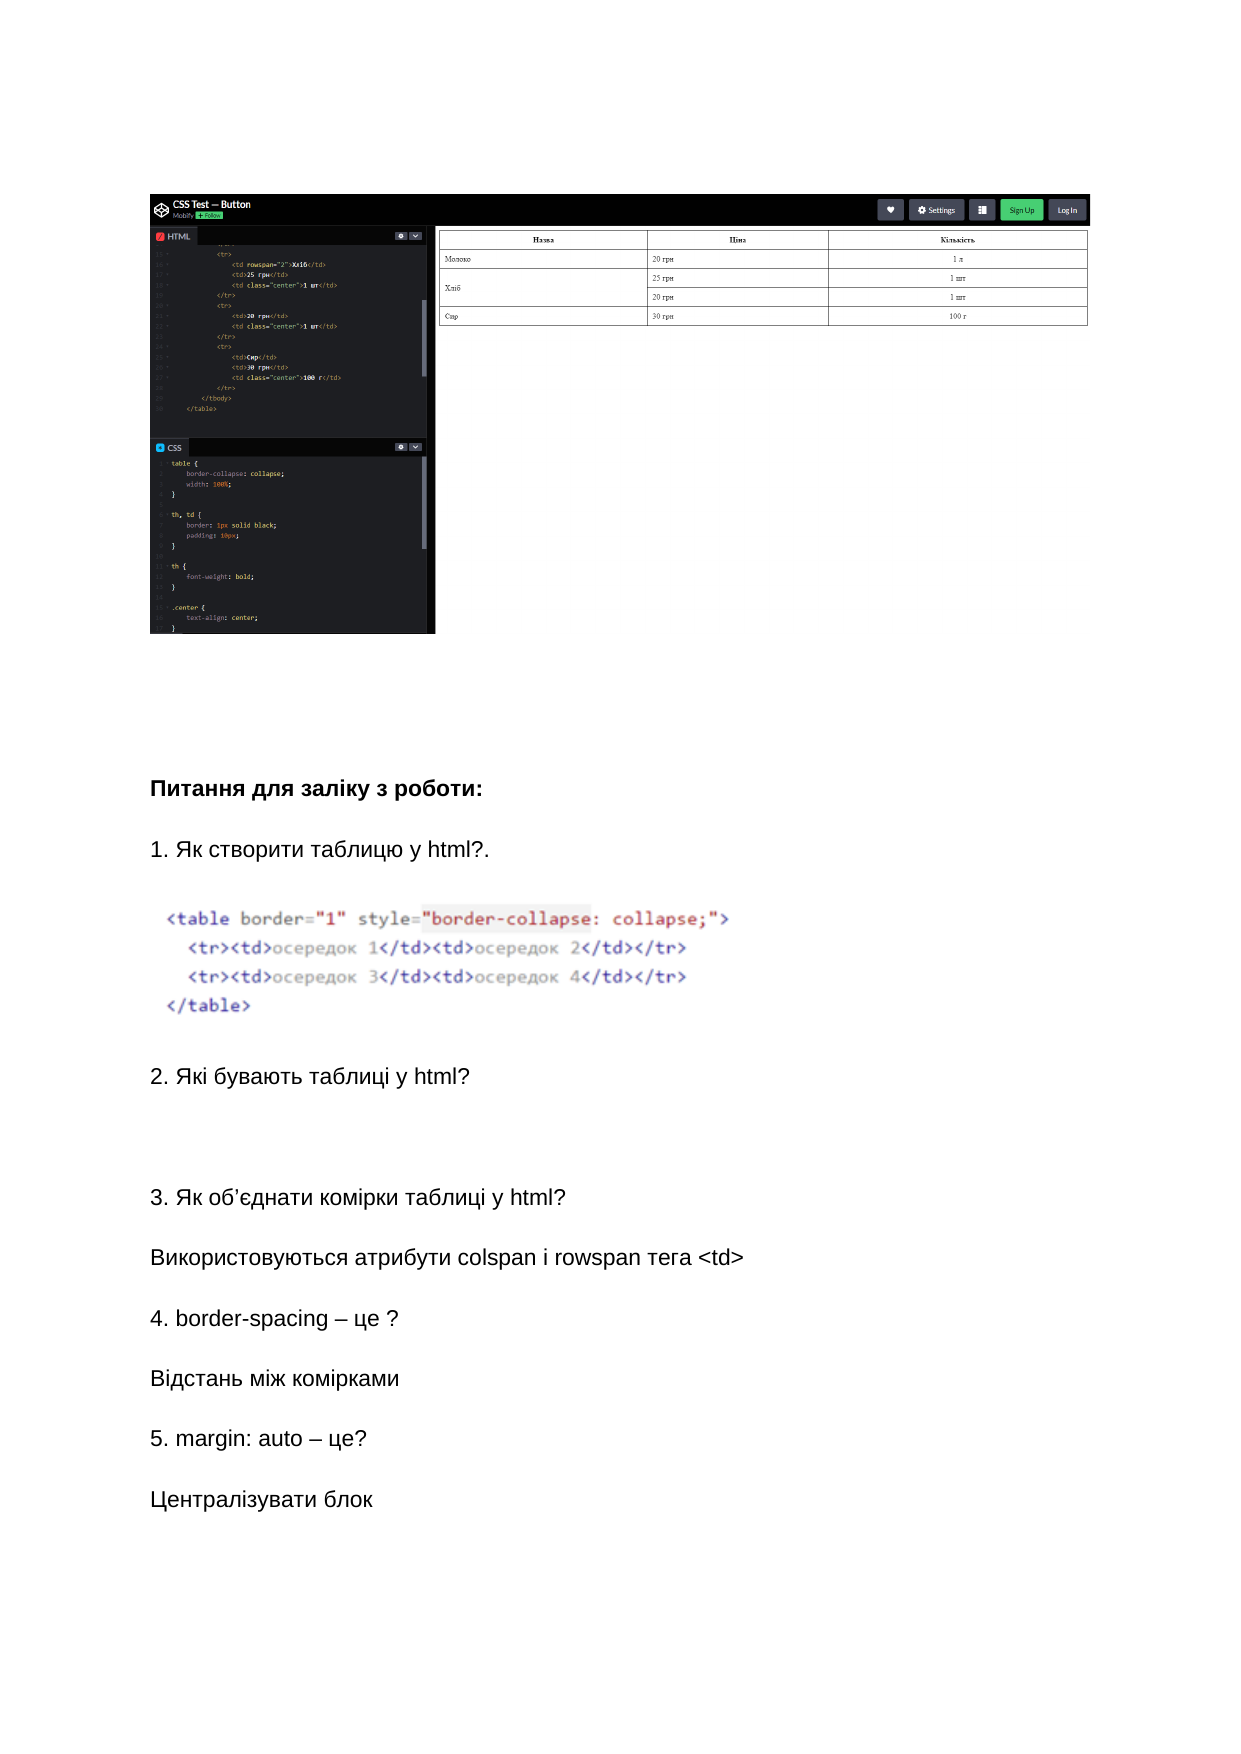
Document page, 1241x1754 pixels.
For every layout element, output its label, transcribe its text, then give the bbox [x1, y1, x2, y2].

text 3. Як об’єднати комірки таблиці у html? [150, 1184, 1090, 1210]
text 2. Які бувають таблиці у html? [150, 1063, 1090, 1089]
text 1. Як створити таблицю у html?. [150, 836, 1090, 862]
text Централiзувати блок [150, 1486, 1090, 1512]
text Питання для заліку з роботи: [150, 775, 1090, 801]
picture [150, 896, 739, 1029]
text Використовуються атрибути colspan і rowspan тега <td> [150, 1244, 1090, 1270]
text Відстань між комірками [150, 1365, 1090, 1391]
text 4. border-spacing – це ? [150, 1304, 1090, 1331]
text 5. margin: auto – це? [150, 1425, 1090, 1452]
picture [150, 194, 1091, 634]
